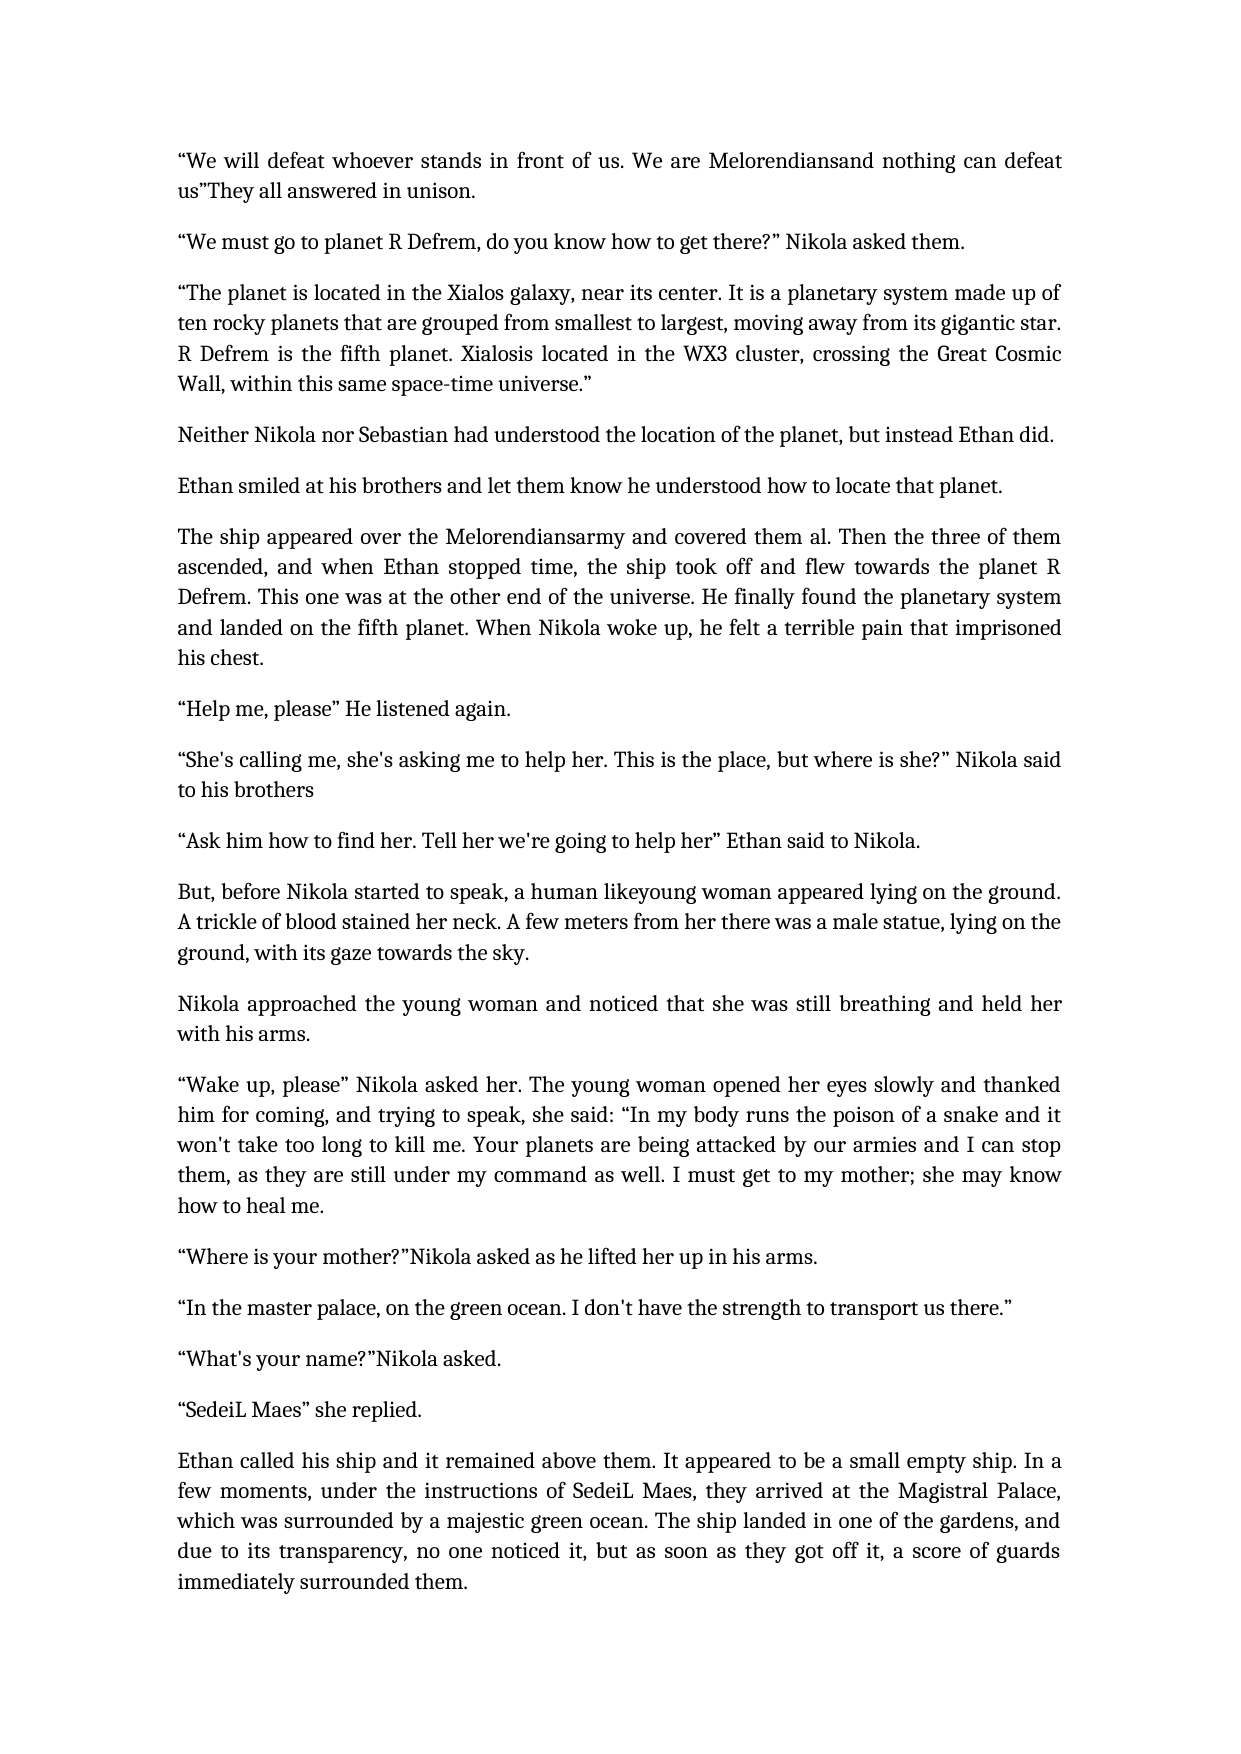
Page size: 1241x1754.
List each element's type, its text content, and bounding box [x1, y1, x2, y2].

text Ethan smiled at his brothers and let them know he understood how to locate that planet. [177, 473, 1063, 499]
text “SedeiL Maes” she replied. [177, 1397, 1063, 1423]
text “What's your name?”Nikola asked. [177, 1346, 1063, 1372]
text But, before Nikola started to speak, a human likeyoung woman appeared lying on the ground. A trickle of blood stained her neck. A few meters from her there was a male statue, lying on the ground, with its gaze towards the sky. [177, 879, 1063, 966]
text “Where is your mother?”Nikola asked as he lifted her up in his arms. [177, 1243, 1063, 1270]
text Neither Nikola nor Sebastian had understood the location of the planet, but instead Ethan did. [177, 422, 1063, 448]
text “We must go to planet R Defrem, do you know how to get there?” Nikola asked them. [177, 229, 1063, 255]
text Ethan called his ship and it remained above them. It appeared to be a small empty ship. In a few moments, under the instructions of SedeiL Maes, they arrived at the Magistral Palace, which was surrounded by a majestic green ocean. The ship landed in one of the gardens, and due to its transparency, no one noticed it, but as soon as they got off it, a score of guards immediately surrounded them. [177, 1448, 1063, 1595]
text “In the master palace, on the green ocean. I don't have the strength to transport us there.” [177, 1294, 1063, 1321]
text The ship appeared over the Melorendiansarmy and covered them al. Then the three of them ascended, and when Ethan stopped time, the ship took off and flew towards the planet R Defrem. This one was at the other end of the universe. He finally found the planetary system and landed on the fifth planet. When Nikola woke up, he felt a terrible pain that imprisoned his chest. [177, 524, 1063, 671]
text “She's calling me, she's asking me to help her. This is the place, but where is she?” Nikola said to his brothers [177, 747, 1063, 803]
text “The planet is located in the Xialos galaxy, near its center. It is a planetary system made up of ten rocky planets that are grouped from smallest to largest, moving away from its gigantic star. R Defrem is the fifth planet. Xialosis located in the WX3 cluster, crossing the Great Cosmic Wall, within this same space-time universe.” [177, 280, 1063, 397]
text “Wake up, please” Nikola asked her. The young woman opened her eyes slowly and thanked him for coming, and trying to speak, she said: “In my body runs the poison of a snake and it won't take too long to kill me. Your planets are being attacked by our armies and I can stop them, as they are still under my command as well. I must get to my mother; she may know how to heal me. [177, 1072, 1063, 1219]
text “Help me, please” He listened again. [177, 696, 1063, 722]
text Nikola approached the young woman and noticed that she was still breathing and held her with his arms. [177, 990, 1063, 1047]
text “We will defeat whoever stands in front of us. We are Melorendiansand nothing can defeat us”They all answered in unison. [177, 148, 1063, 204]
text “Ask him how to find her. Tell her we're going to help her” Ethan said to Nikola. [177, 828, 1063, 854]
